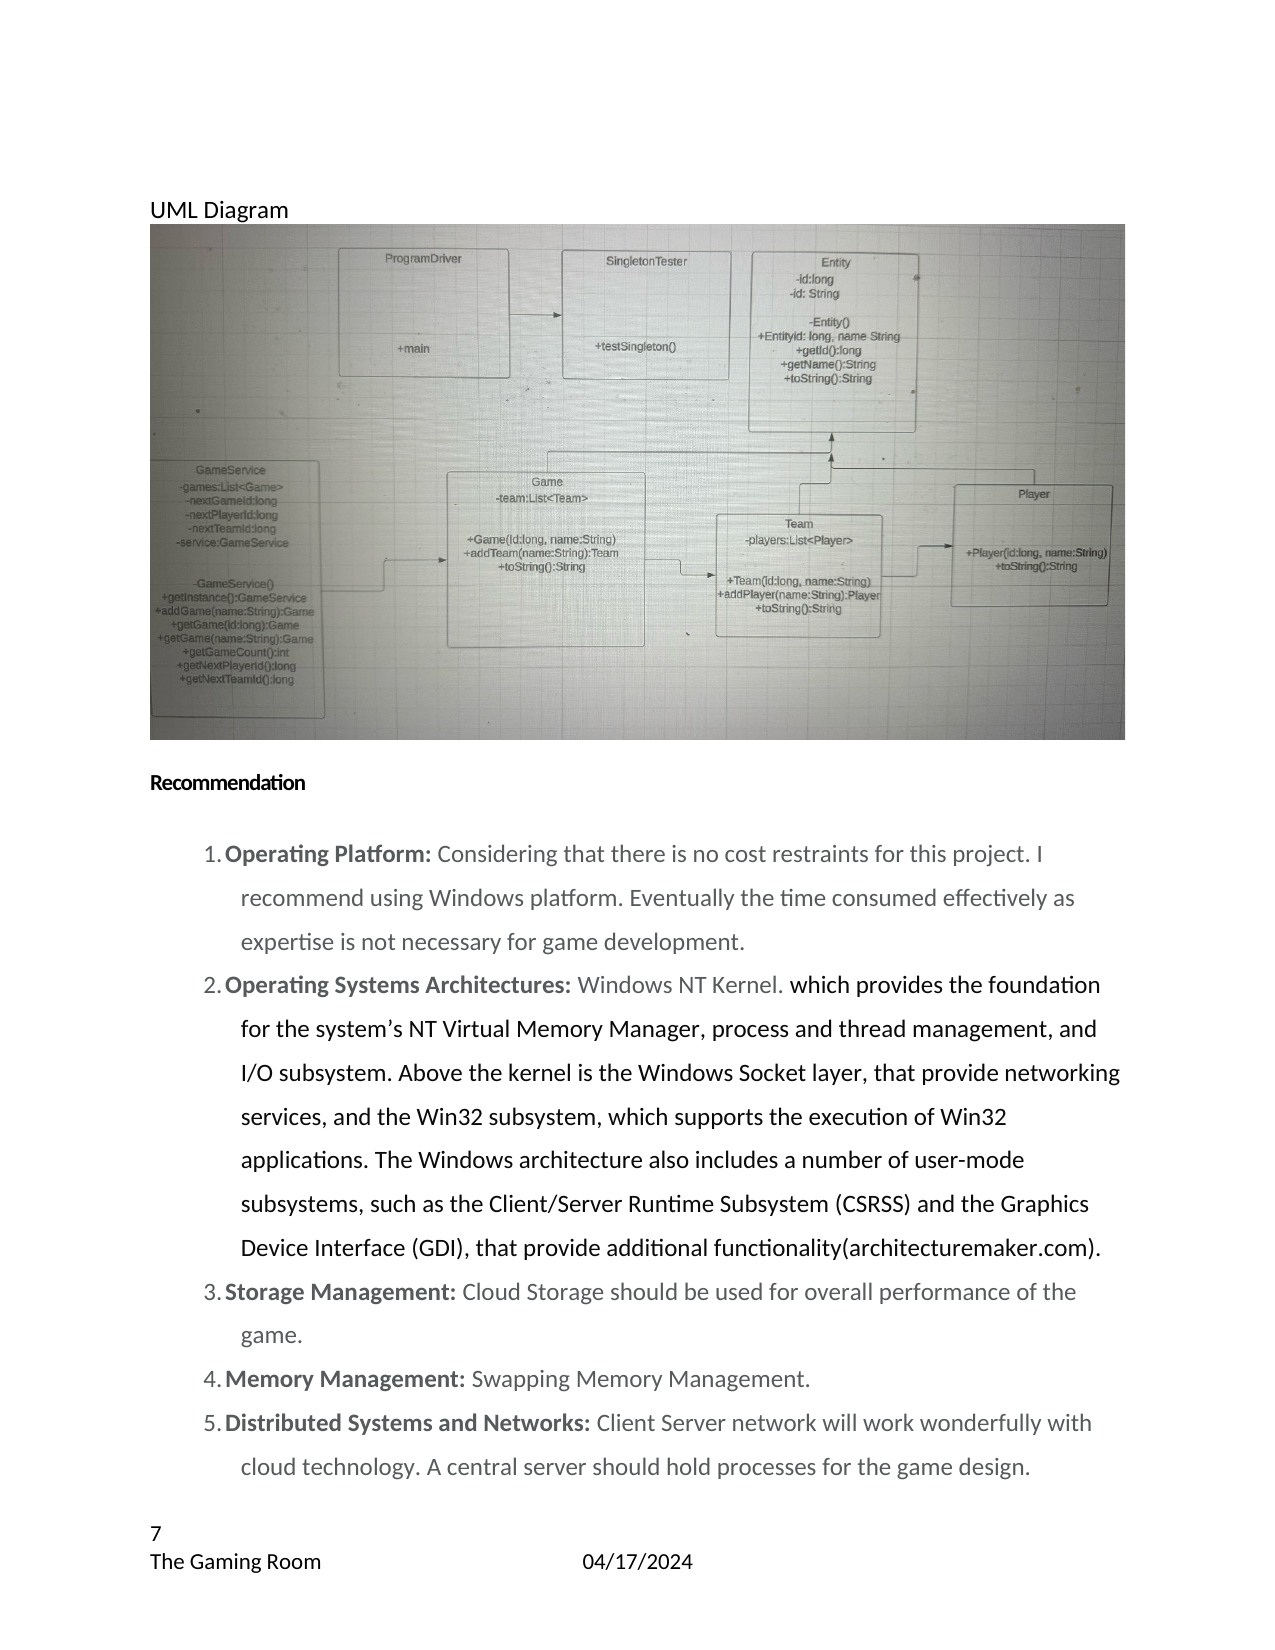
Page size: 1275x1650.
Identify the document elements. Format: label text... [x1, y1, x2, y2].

list Operating Systems Architectures: Windows NT Kernel. which provides the foundation for the system’s NT Virtual Memory Manager, process and thread management, and I/O subsystem. Above the kernel is the Windows Socket layer, that provide networking services, and the Win32 subsystem, which supports the execution of Win32 applications. The Windows architecture also includes a number of user-mode subsystems, such as the Client/Server Runtime Subsystem (CSRSS) and the Graphics Device Interface (GDI), that provide additional functionality(architecturemaker.com). [203, 956, 1125, 1262]
list Distributed Systems and Networks: Client Server network will work wonderfully with cloud technology. A central server should hold processes for the game design. [203, 1394, 1125, 1481]
list Memory Management: Swapping Memory Management. [203, 1350, 1125, 1394]
list Operating Platform: Considering that there is no cost restraints for this project. I recommend using Windows platform. Eventually the time consumed effectively as expertise is not necessary for game development. [203, 825, 1125, 956]
subtitle Recommendation [150, 768, 1125, 796]
list Storage Management: Cloud Storage should be used for overall performance of the game. [203, 1262, 1125, 1350]
picture [150, 224, 1125, 740]
text UML Diagram [150, 194, 1125, 224]
